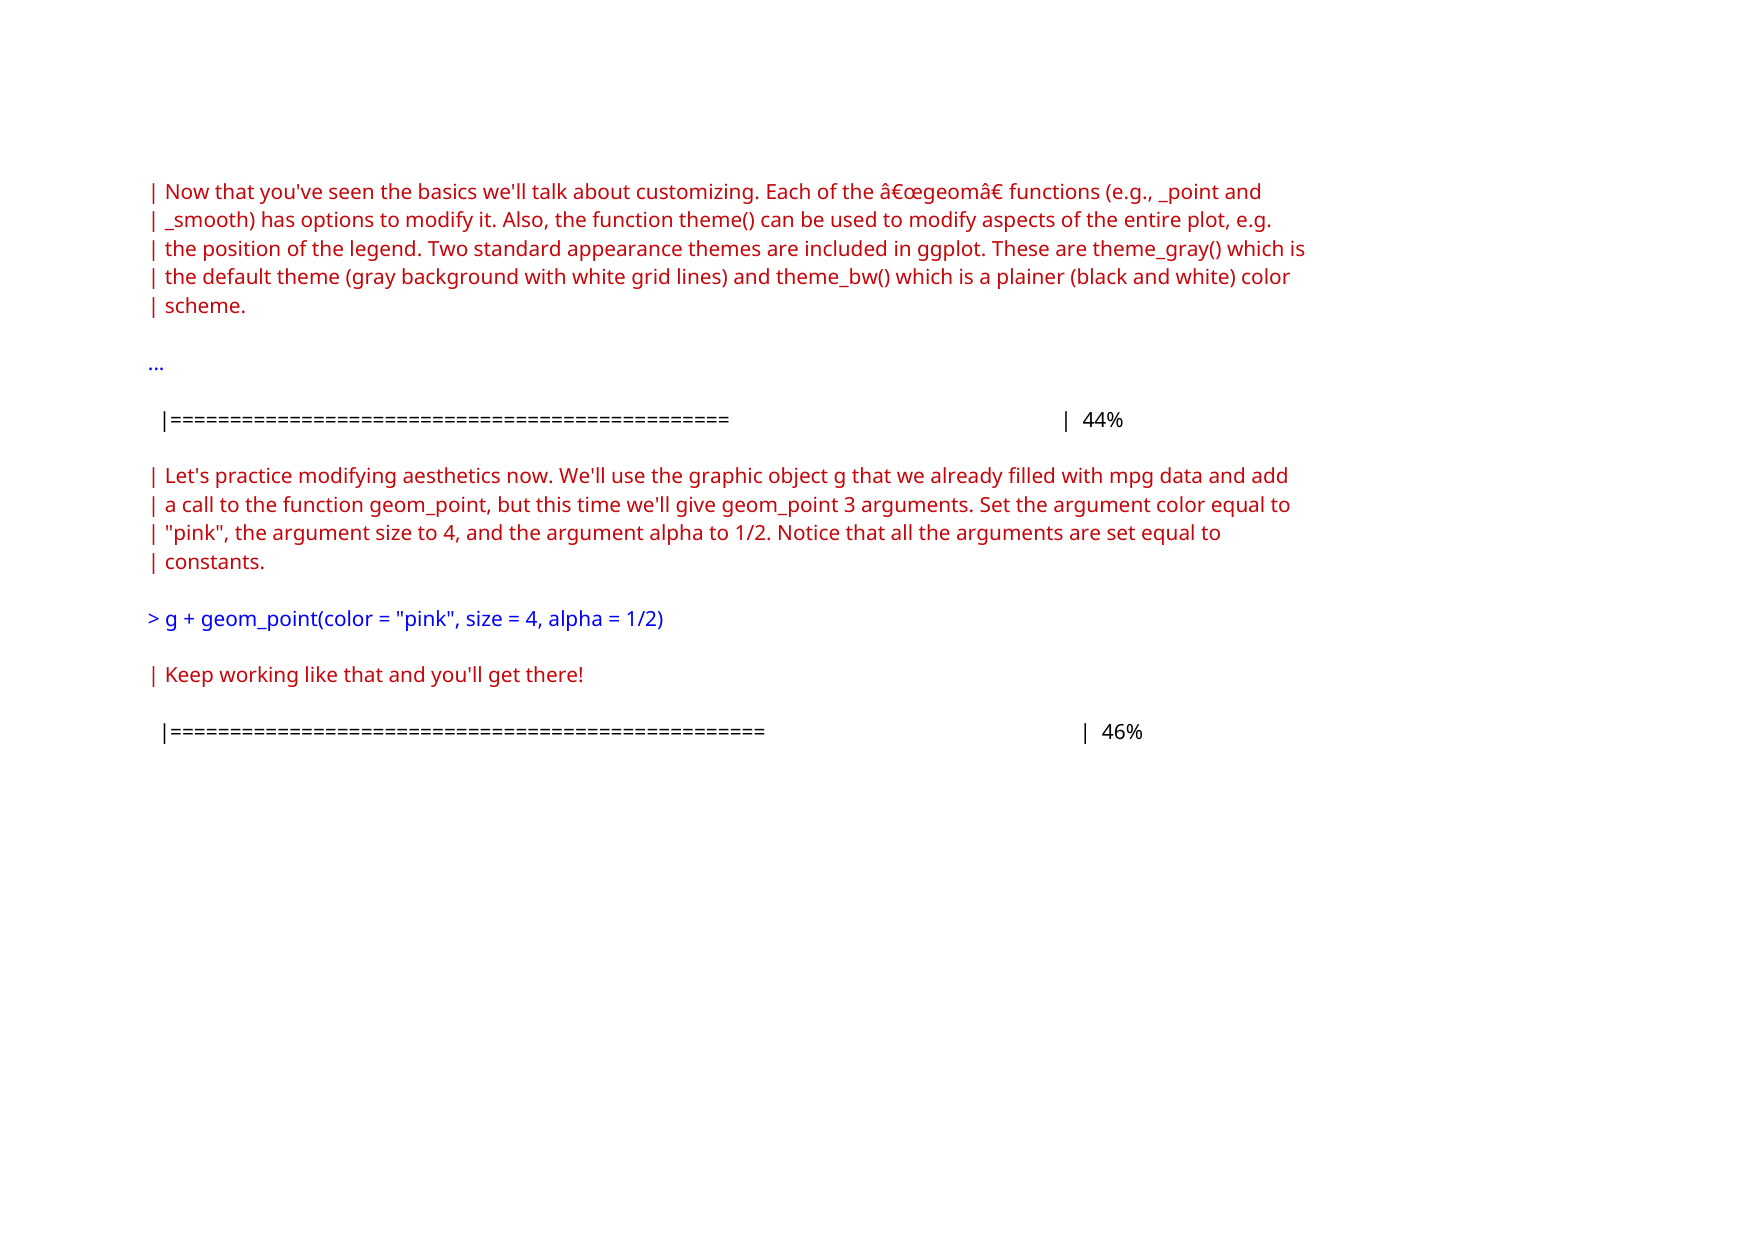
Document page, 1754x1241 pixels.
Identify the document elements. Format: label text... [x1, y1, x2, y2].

text | the position of the legend. Two standard appearance themes are included in ggplot. These are theme_gray() which is [148, 234, 1639, 262]
text | a call to the function geom_point, but this time we'll give geom_point 3 arguments. Set the argument color equal to [148, 490, 1639, 518]
text | the default theme (gray background with white grid lines) and theme_bw() which is a plainer (black and white) color [148, 262, 1639, 291]
text |================================================== | 46% [148, 717, 1639, 746]
text | _smooth) has options to modify it. Also, the function theme() can be used to modify aspects of the entire plot, e.g. [148, 206, 1639, 234]
text | scheme. [148, 291, 1639, 319]
text |=============================================== | 44% [148, 405, 1639, 433]
text > g + geom_point(color = "pink", size = 4, alpha = 1/2) [148, 604, 1639, 632]
text | "pink", the argument size to 4, and the argument alpha to 1/2. Notice that all the arguments are set equal to [148, 518, 1639, 547]
text ... [148, 348, 1639, 376]
text | Now that you've seen the basics we'll talk about customizing. Each of the â€œgeomâ€ functions (e.g., _point and [148, 177, 1639, 206]
text | constants. [148, 547, 1639, 575]
text | Keep working like that and you'll get there! [148, 661, 1639, 689]
text | Let's practice modifying aesthetics now. We'll use the graphic object g that we already filled with mpg data and add [148, 462, 1639, 490]
